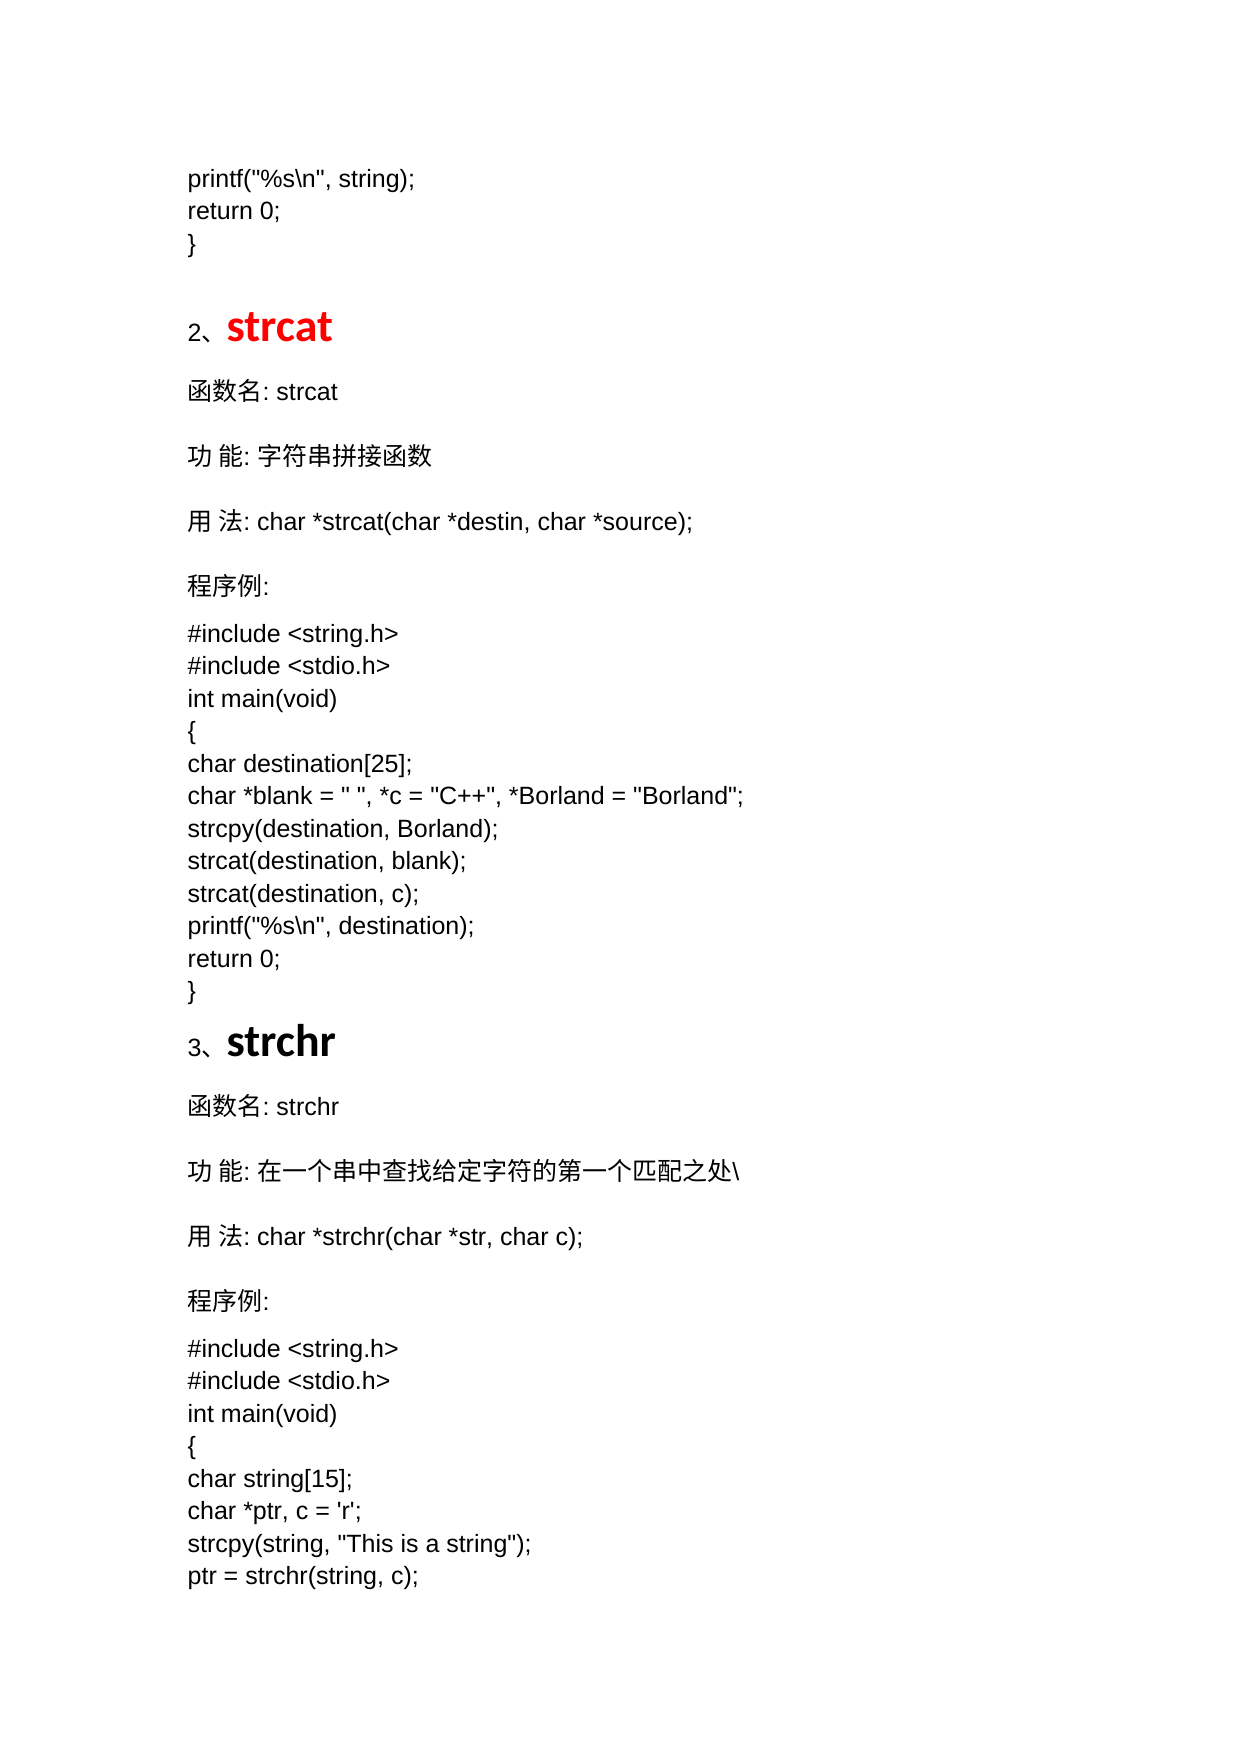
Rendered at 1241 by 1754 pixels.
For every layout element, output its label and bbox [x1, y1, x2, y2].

text [187, 259, 1053, 1592]
text [187, 162, 1053, 259]
